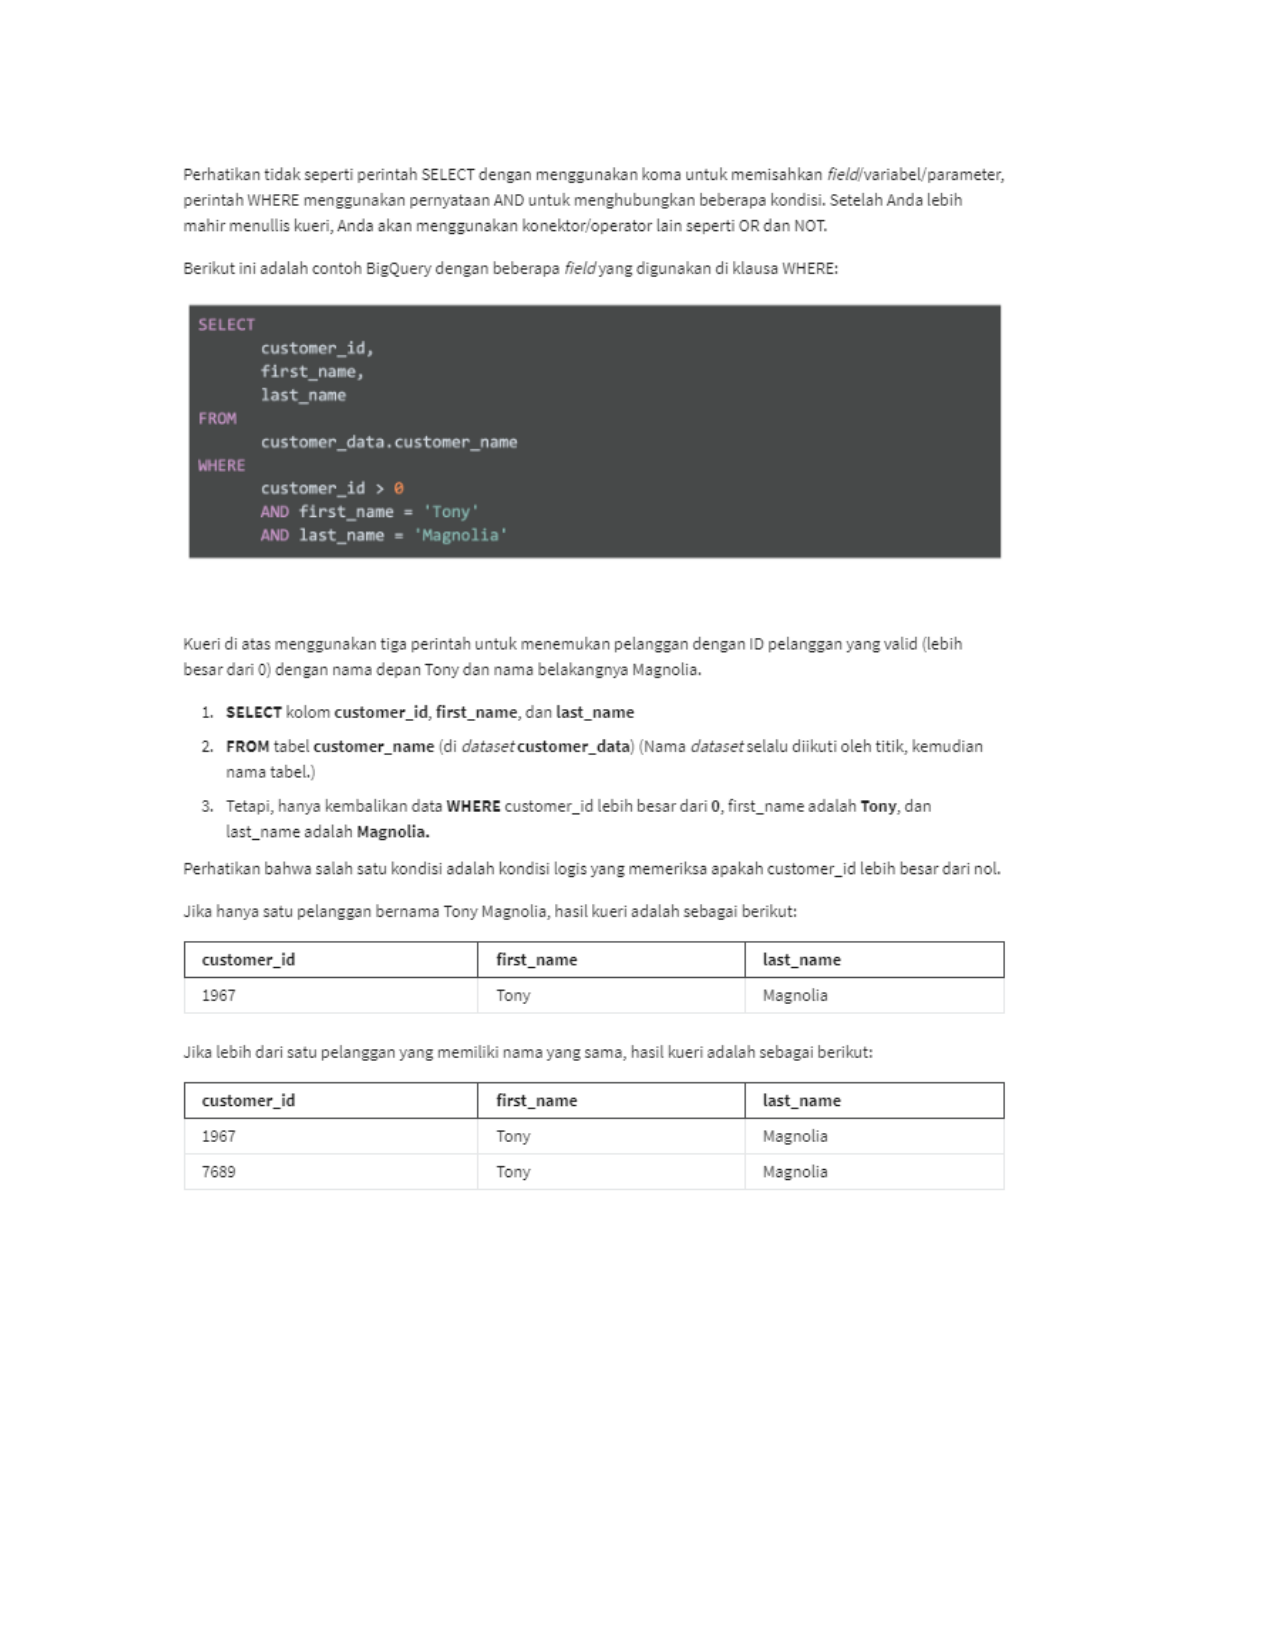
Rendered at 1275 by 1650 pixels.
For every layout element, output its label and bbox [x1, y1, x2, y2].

picture [150, 150, 1125, 1206]
